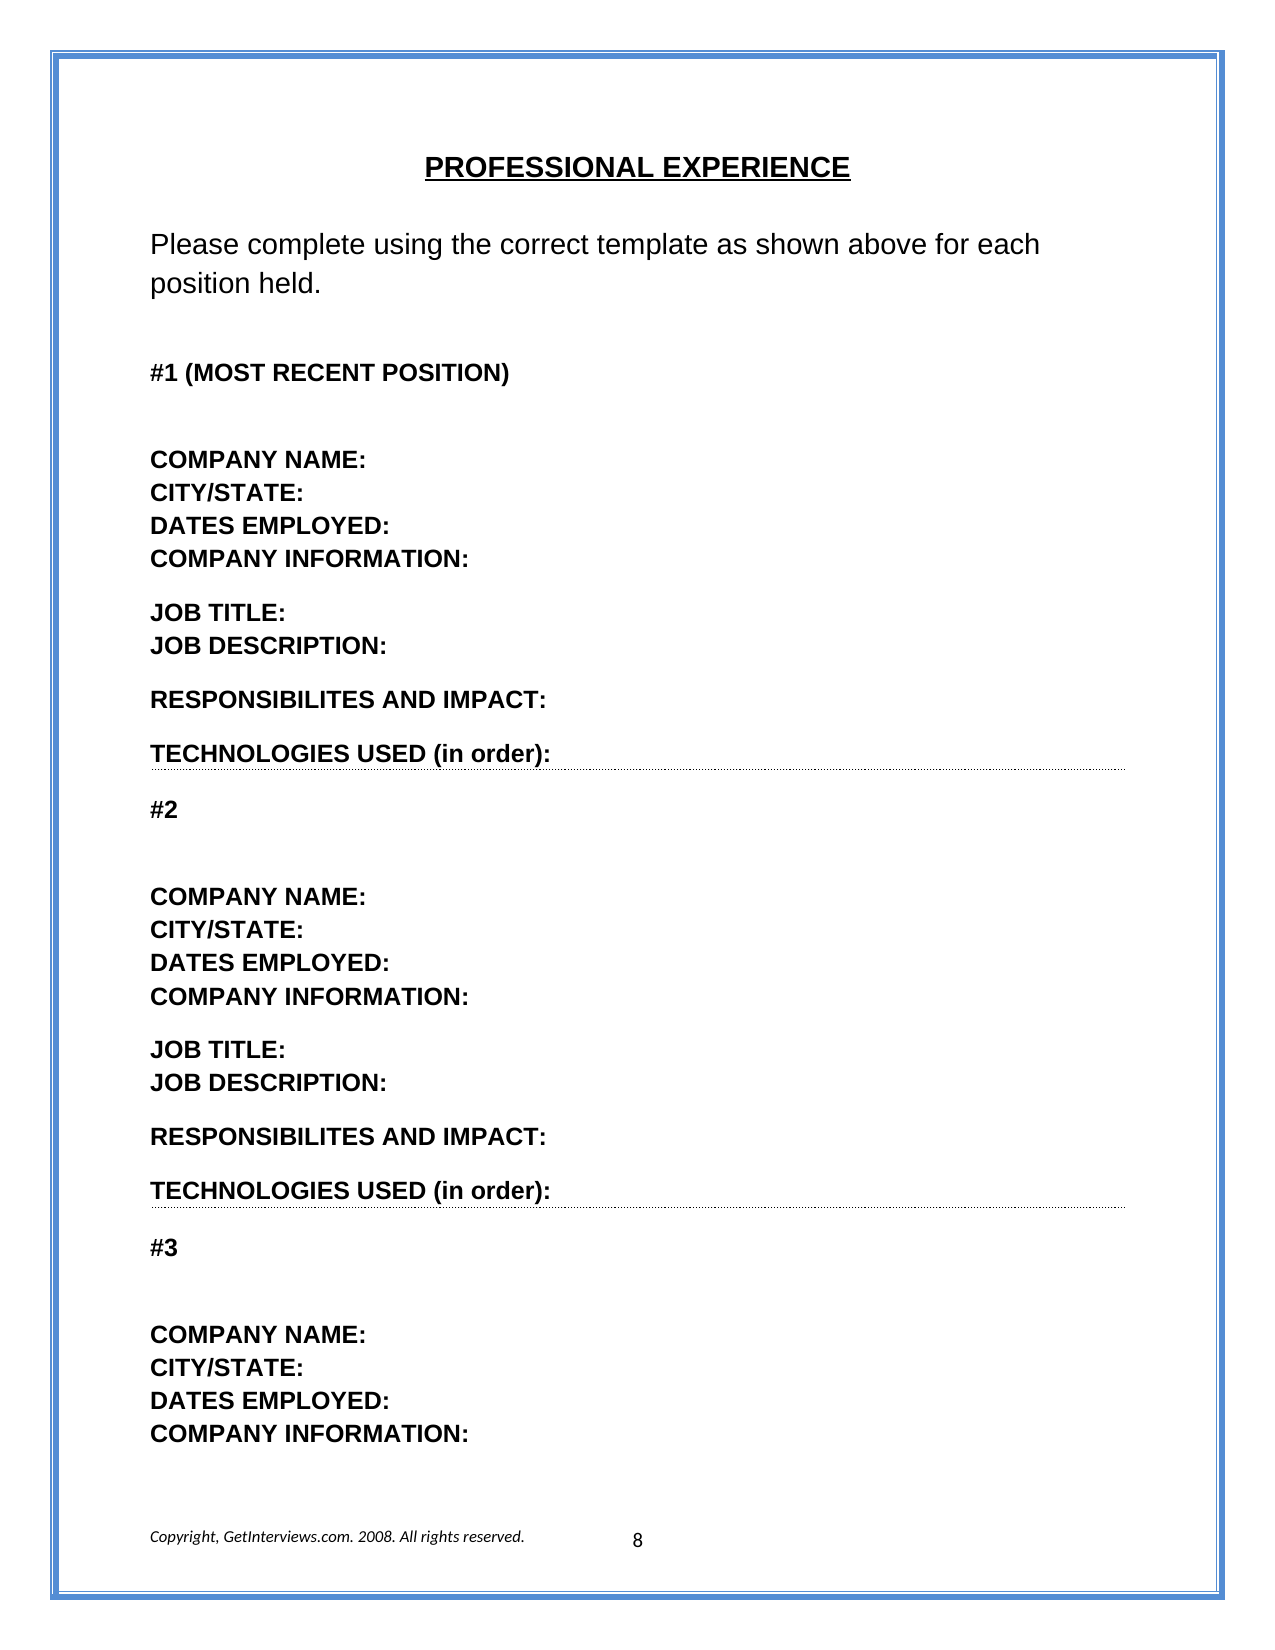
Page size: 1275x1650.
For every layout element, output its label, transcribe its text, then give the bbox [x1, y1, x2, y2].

text JOB TITLE: JOB DESCRIPTION: [150, 1035, 1125, 1097]
text JOB TITLE: JOB DESCRIPTION: [150, 598, 1125, 659]
text TECHNOLOGIES USED (in order): [150, 738, 1125, 770]
text RESPONSIBILITES AND IMPACT: [150, 685, 1125, 713]
text COMPANY NAME: CITY/STATE: DATES EMPLOYED: COMPANY INFORMATION: [150, 1287, 1125, 1448]
text Please complete using the correct template as shown above for each position held. [150, 227, 1125, 299]
text COMPANY NAME: CITY/STATE: DATES EMPLOYED: COMPANY INFORMATION: [150, 412, 1125, 573]
text #1 (MOST RECENT POSITION) [150, 358, 1125, 387]
text PROFESSIONAL EXPERIENCE [150, 150, 1125, 183]
text TECHNOLOGIES USED (in order): [150, 1176, 1125, 1208]
text #2 [150, 796, 1125, 824]
text #3 [150, 1233, 1125, 1262]
text COMPANY NAME: CITY/STATE: DATES EMPLOYED: COMPANY INFORMATION: [150, 849, 1125, 1010]
text RESPONSIBILITES AND IMPACT: [150, 1122, 1125, 1151]
